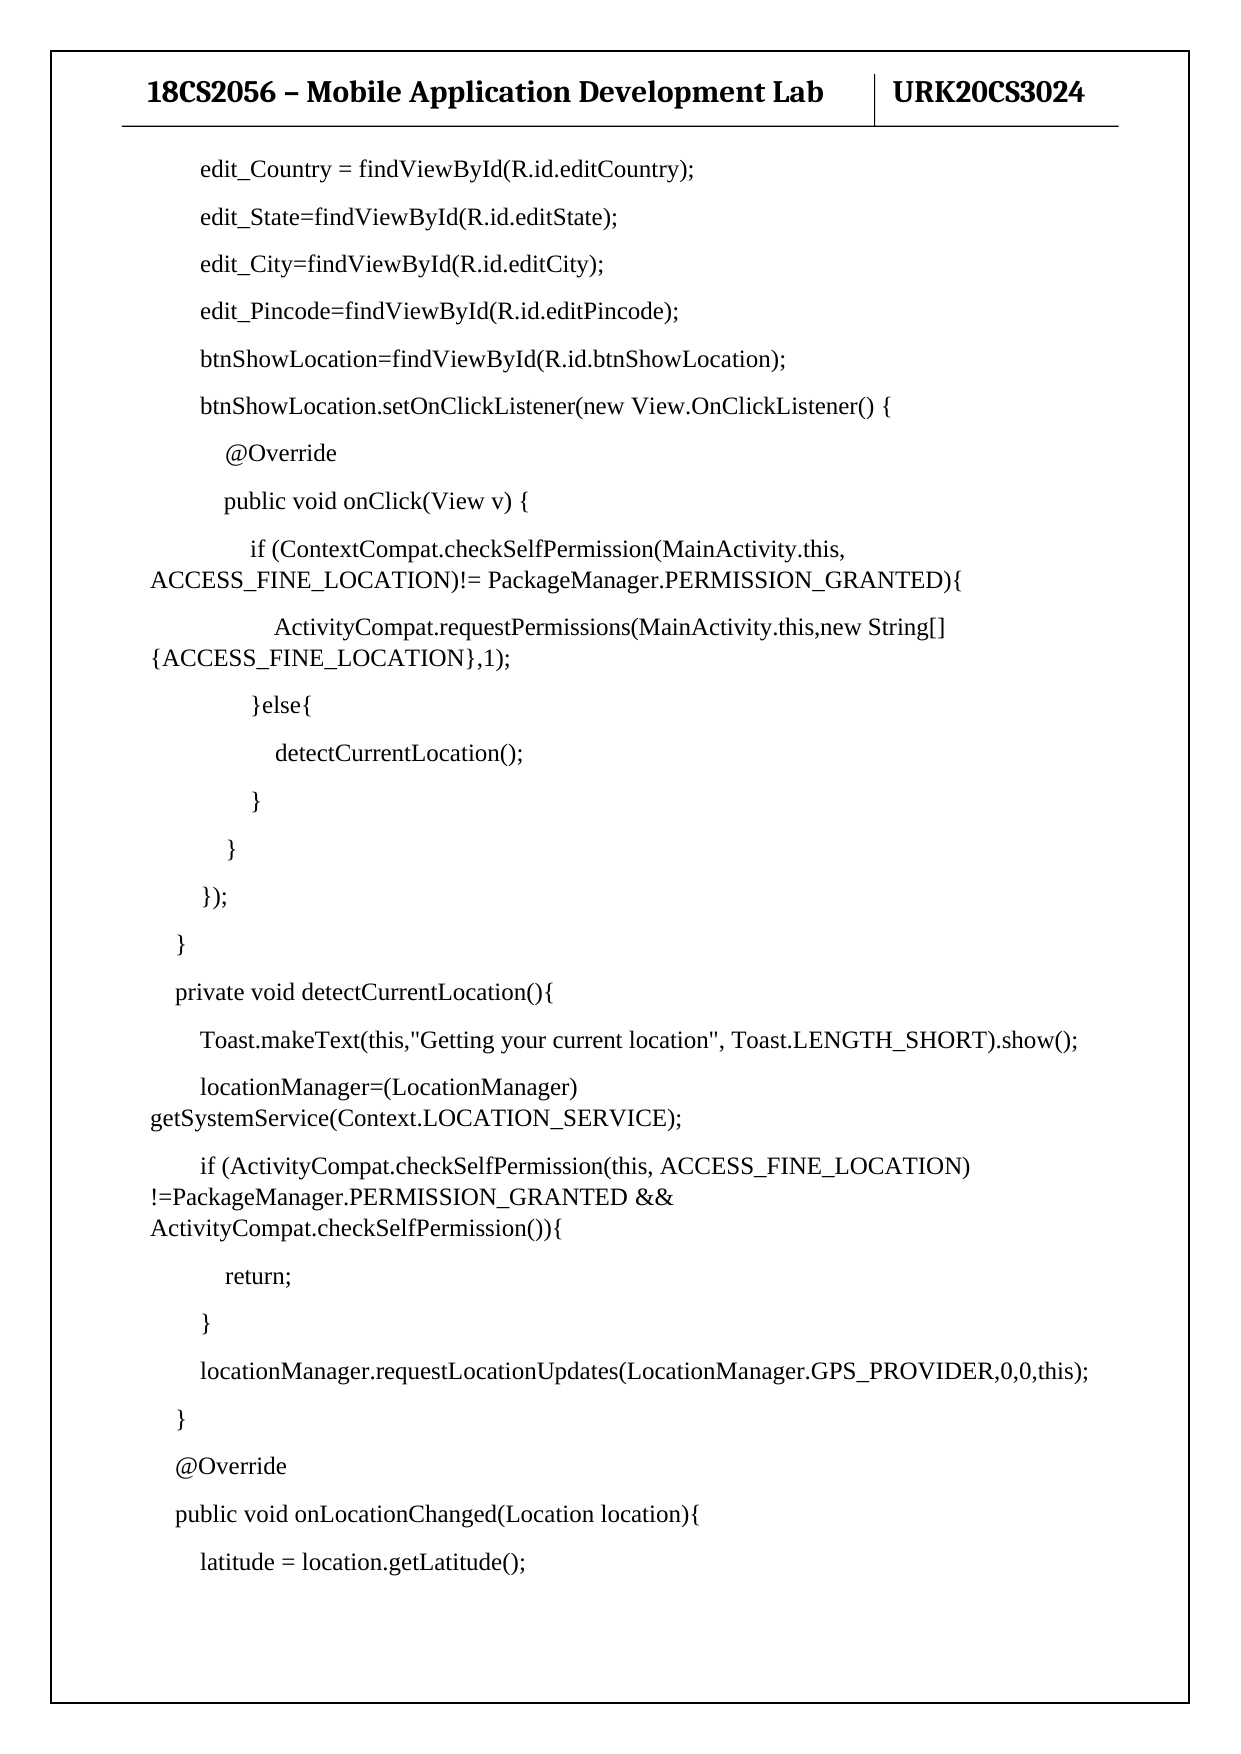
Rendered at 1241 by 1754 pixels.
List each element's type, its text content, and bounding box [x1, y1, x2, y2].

text } [175, 929, 1138, 958]
text ActivityCompat.requestPermissions(MainActivity.this,new String[]{ACCESS_FINE_LOCATION},1); [150, 612, 1138, 672]
text if (ContextCompat.checkSelfPermission(MainActivity.this, ACCESS_FINE_LOCATION)!= PackageManager.PERMISSION_GRANTED){ [150, 534, 1138, 593]
text @Override [225, 438, 1138, 467]
text } [175, 1404, 1138, 1432]
text } [108, 834, 237, 862]
text } [200, 1308, 1138, 1337]
text @Override [175, 1451, 1138, 1480]
text detectCurrentLocation(); [108, 738, 523, 767]
text !=PackageManager.PERMISSION_GRANTED && ActivityCompat.checkSelfPermission()){ [150, 1182, 675, 1242]
text private void detectCurrentLocation(){ [175, 977, 1138, 1006]
text Toast.makeText(this,"Getting your current location", Toast.LENGTH_SHORT).show(); locationManager=(LocationManager) [199, 1007, 1138, 1100]
text edit_Country = findViewById(R.id.editCountry); edit_State=findViewById(R.id.editState); edit_City=findViewById(R.id.editCity); edit_Pincode=findViewById(R.id.editPincode); btnShowLocation=findViewById(R.id.btnShowLocation); btnShowLocation.setOnClickListener(new View.OnClickListener() { [200, 154, 893, 420]
text return; [225, 1261, 1138, 1289]
text getSystemService(Context.LOCATION_SERVICE); [150, 1103, 1138, 1132]
text public void onLocationChanged(Location location){ latitude = location.getLatitude(); [175, 1499, 703, 1575]
text }); [108, 881, 227, 910]
text }else{ [250, 691, 1138, 719]
text public void onClick(View v) { [108, 486, 530, 515]
text } [250, 786, 1138, 815]
text if (ActivityCompat.checkSelfPermission(this, ACCESS_FINE_LOCATION) [200, 1151, 1138, 1180]
text locationManager.requestLocationUpdates(LocationManager.GPS_PROVIDER,0,0,this); [200, 1356, 1138, 1385]
